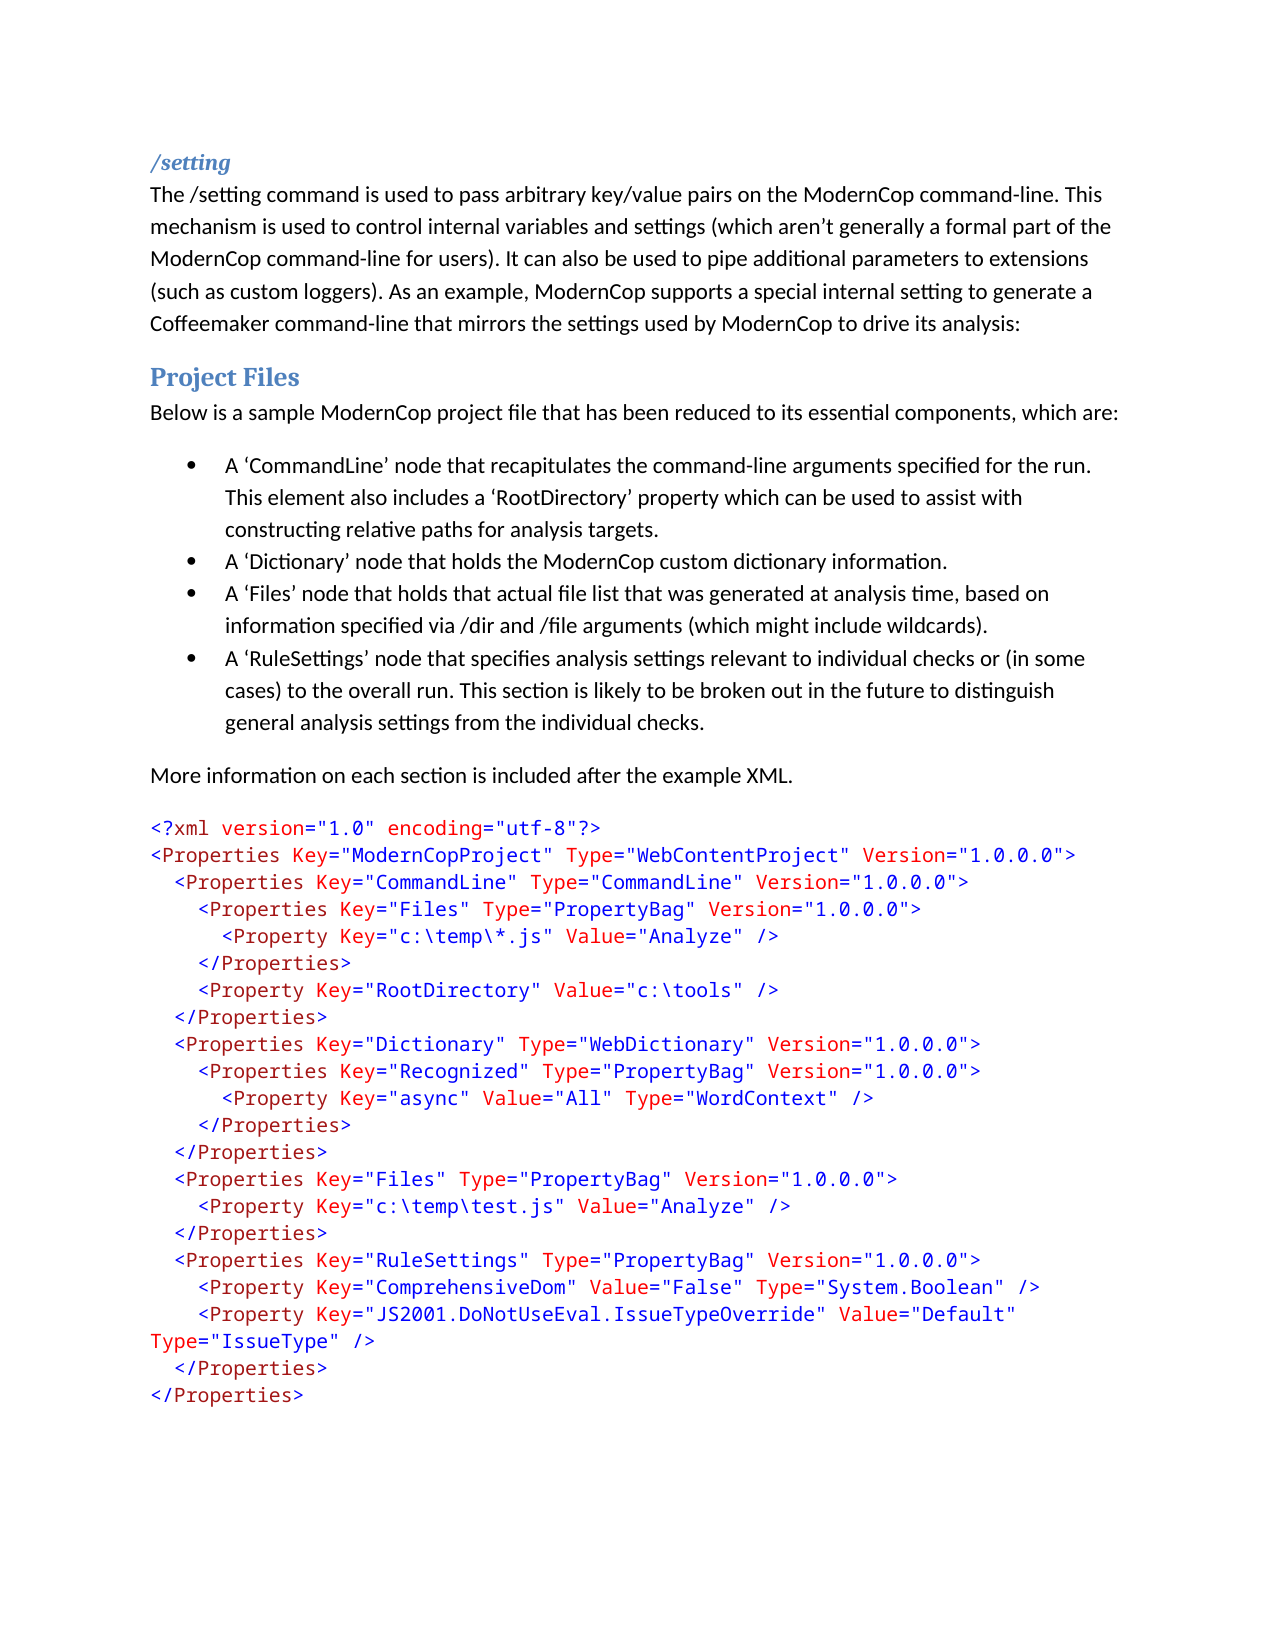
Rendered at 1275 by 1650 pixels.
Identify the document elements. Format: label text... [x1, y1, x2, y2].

text Below is a sample ModernCop project file that has been reduced to its essential components, which are: [150, 398, 1125, 426]
list A ‘CommandLine’ node that recapitulates the command-line arguments specified for the run. This element also includes a ‘RootDirectory’ property which can be used to assist with constructing relative paths for analysis targets. [187, 451, 1125, 543]
text <?xml version="1.0" encoding="utf-8"?> <Properties Key="ModernCopProject" Type="WebContentProject" Version="1.0.0.0"> <Properties Key="CommandLine" Type="CommandLine" Version="1.0.0.0"> <Properties Key="Files" Type="PropertyBag" Version="1.0.0.0"> <Property Key="c:\temp\*.js" Value="Analyze" /> </Properties> <Property Key="RootDirectory" Value="c:\tools" /> </Properties> <Properties Key="Dictionary" Type="WebDictionary" Version="1.0.0.0"> <Properties Key="Recognized" Type="PropertyBag" Version="1.0.0.0"> <Property Key="async" Value="All" Type="WordContext" /> </Properties> </Properties> <Properties Key="Files" Type="PropertyBag" Version="1.0.0.0"> <Property Key="c:\temp\test.js" Value="Analyze" /> </Properties> <Properties Key="RuleSettings" Type="PropertyBag" Version="1.0.0.0"> <Property Key="ComprehensiveDom" Value="False" Type="System.Boolean" /> <Property Key="JS2001.DoNotUseEval.IssueTypeOverride" Value="Default" Type="IssueType" /> </Properties> </Properties> [150, 814, 1125, 1408]
subtitle /setting [150, 150, 1125, 176]
list A ‘RuleSettings’ node that specifies analysis settings relevant to individual checks or (in some cases) to the overall run. This section is likely to be broken out in the future to distinguish general analysis settings from the individual checks. [187, 644, 1125, 736]
list A ‘Files’ node that holds that actual file list that was generated at analysis time, based on information specified via /dir and /file arguments (which might include wildcards). [187, 579, 1125, 640]
text More information on each section is included after the example XML. [150, 761, 1125, 789]
list A ‘Dictionary’ node that holds the ModernCop custom dictionary information. [187, 547, 1125, 575]
subtitle Project Files [150, 362, 1125, 393]
text The /setting command is used to pass arbitrary key/value pairs on the ModernCop command-line. This mechanism is used to control internal variables and settings (which aren’t generally a formal part of the ModernCop command-line for users). It can also be used to pipe additional parameters to extensions (such as custom loggers). As an example, ModernCop supports a special internal setting to generate a Coffeemaker command-line that mirrors the settings used by ModernCop to drive its analysis: [150, 180, 1125, 337]
